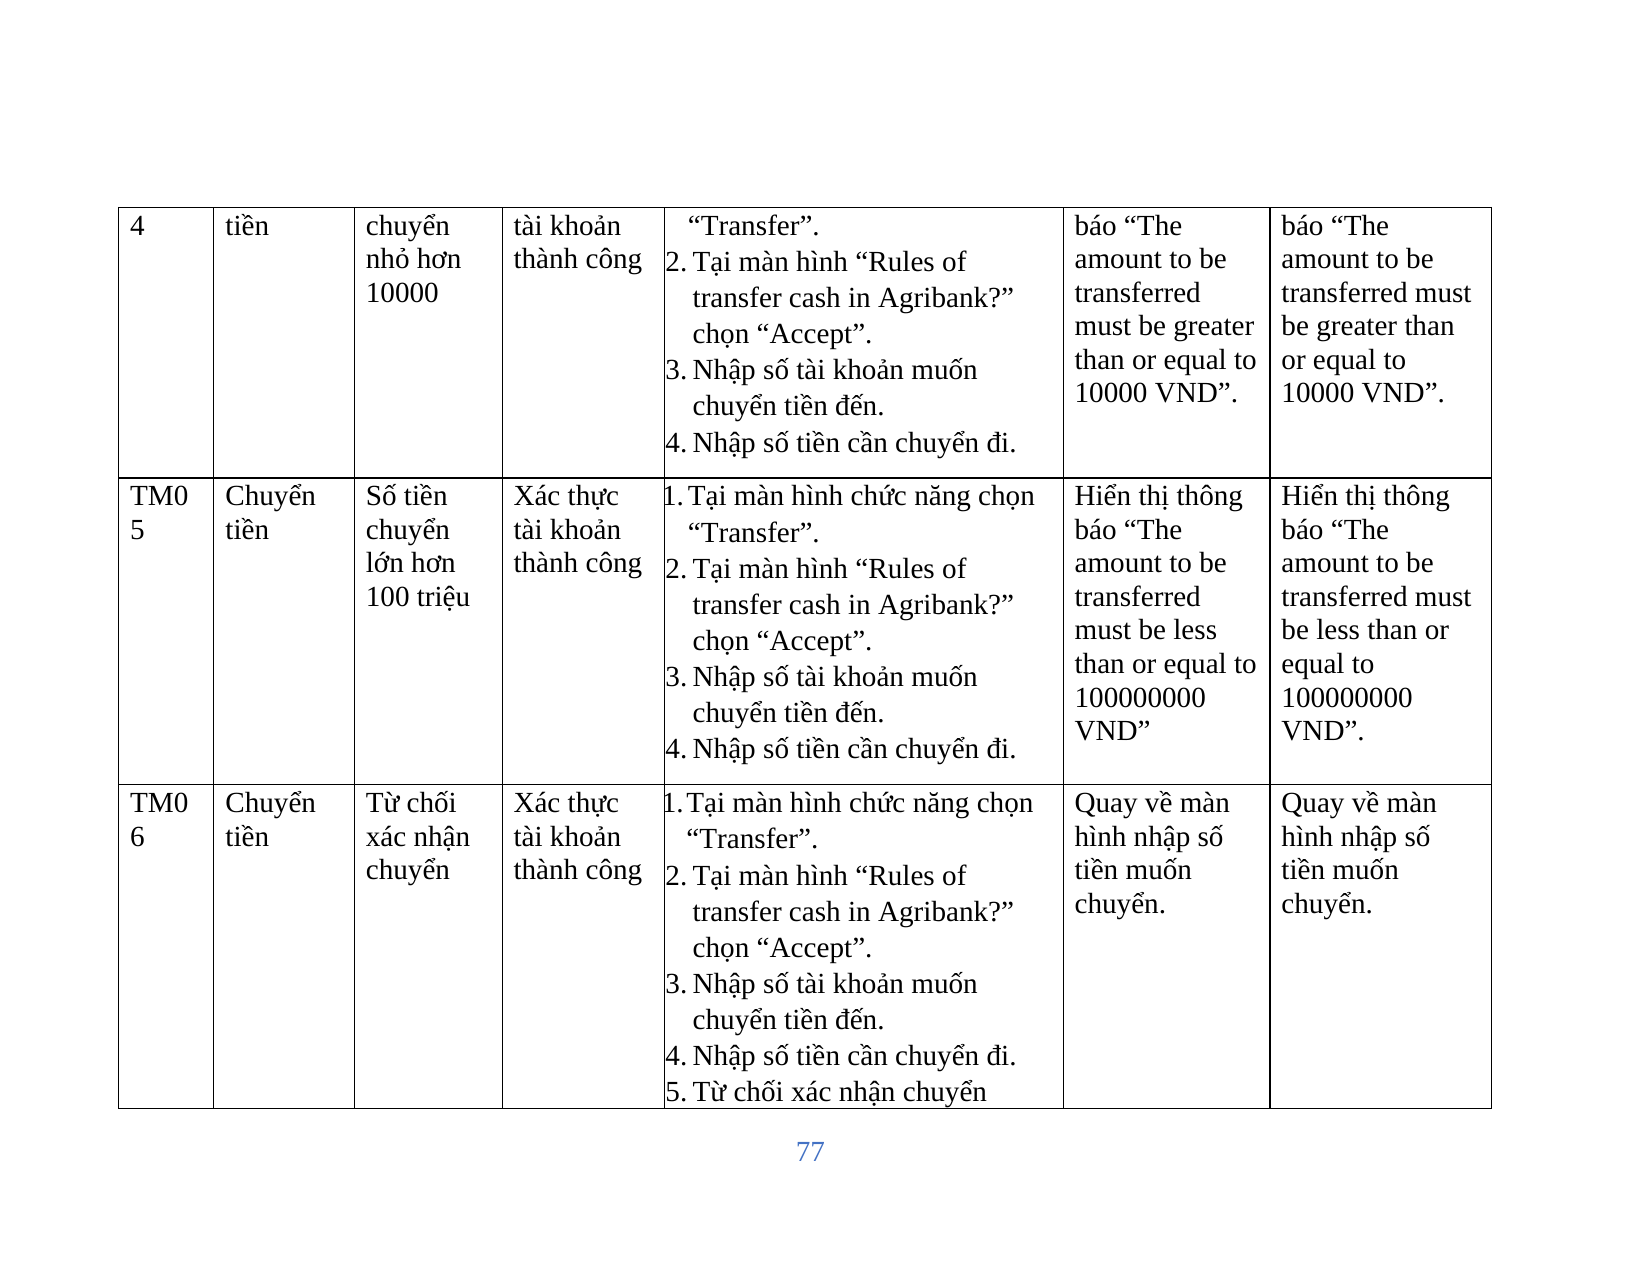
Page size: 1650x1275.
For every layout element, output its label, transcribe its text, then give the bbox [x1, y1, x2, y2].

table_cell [503, 785, 664, 1108]
table_cell Hiển thị thông báo “The amount to be transferred must be less than or equal to 100000000 VND”. [1271, 479, 1491, 784]
table_cell TM04 [119, 208, 213, 477]
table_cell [1271, 785, 1491, 1108]
table_cell Chuyển tiền [214, 479, 354, 784]
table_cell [665, 208, 1063, 477]
table_cell TM06 [119, 785, 213, 1108]
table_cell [503, 208, 664, 477]
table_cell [1064, 208, 1269, 477]
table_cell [1271, 208, 1491, 477]
table_cell Chuyển tiền [214, 208, 354, 477]
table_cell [355, 208, 502, 477]
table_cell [355, 785, 502, 1108]
table_cell Chuyển tiền [214, 785, 354, 1108]
table_cell Số tiền chuyển lớn hơn 100 triệu [355, 479, 502, 784]
table_cell TM05 [119, 479, 213, 784]
table_cell Xác thực tài khoản thành công [503, 479, 664, 784]
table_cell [1064, 785, 1269, 1108]
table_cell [665, 785, 1063, 1108]
table_cell Hiển thị thông báo “The amount to be transferred must be less than or equal to 100000000 VND” [1064, 479, 1269, 784]
